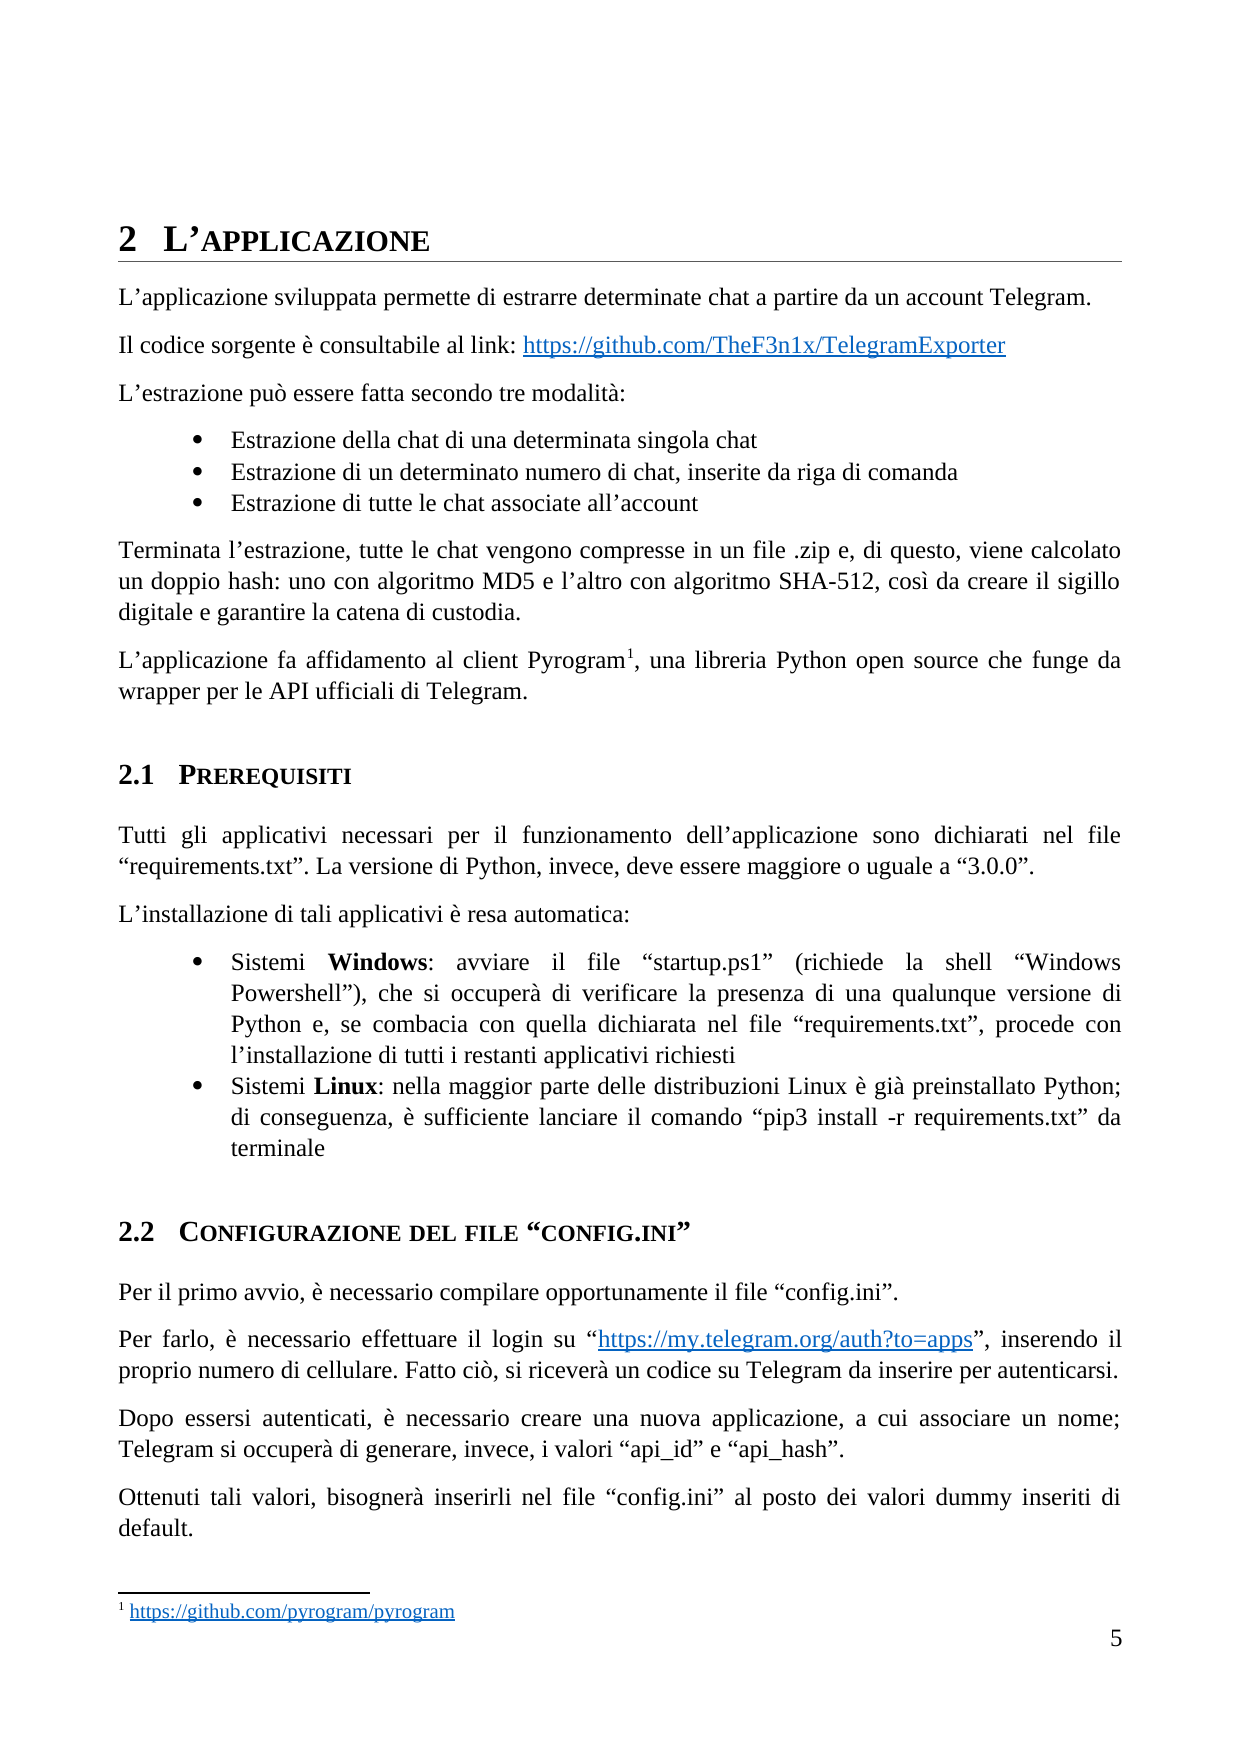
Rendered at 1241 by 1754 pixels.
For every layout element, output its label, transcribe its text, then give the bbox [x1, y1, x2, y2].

list Estrazione della chat di una determinata singola chat [193, 426, 1122, 454]
text L’installazione di tali applicativi è resa automatica: [118, 899, 1122, 928]
text Dopo essersi autenticati, è necessario creare una nuova applicazione, a cui associare un nome; Telegram si occuperà di generare, invece, i valori “api_id” e “api_hash”. [118, 1403, 1122, 1463]
subtitle L’applicazione [118, 216, 1122, 261]
text Ottenuti tali valori, bisognerà inserirli nel file “config.ini” al posto dei valori dummy inseriti di default. [118, 1482, 1122, 1542]
text Per farlo, è necessario effettuare il login su “https://my.telegram.org/auth?to=apps”, inserendo il proprio numero di cellulare. Fatto ciò, si riceverà un codice su Telegram da inserire per autenticarsi. [118, 1324, 1122, 1384]
list Sistemi Windows: avviare il file “startup.ps1” (richiede la shell “Windows Powershell”), che si occuperà di verificare la presenza di una qualunque versione di Python e, se combacia con quella dichiarata nel file “requirements.txt”, procede con l’installazione di tutti i restanti applicativi richiesti [193, 947, 1122, 1068]
text Per il primo avvio, è necessario compilare opportunamente il file “config.ini”. [118, 1277, 1122, 1305]
text L’estrazione può essere fatta secondo tre modalità: [118, 378, 1122, 407]
text L’applicazione fa affidamento al client Pyrogram, una libreria Python open source che funge da wrapper per le API ufficiali di Telegram. [118, 645, 1122, 705]
text Tutti gli applicativi necessari per il funzionamento dell’applicazione sono dichiarati nel file “requirements.txt”. La versione di Python, invece, deve essere maggiore o uguale a “3.0.0”. [118, 820, 1122, 880]
text Il codice sorgente è consultabile al link: https://github.com/TheF3n1x/TelegramExporter [118, 330, 1122, 359]
text Terminata l’estrazione, tutte le chat vengono compresse in un file .zip e, di questo, viene calcolato un doppio hash: uno con algoritmo MD5 e l’altro con algoritmo SHA-512, così da creare il sigillo digitale e garantire la catena di custodia. [118, 535, 1122, 626]
subtitle Prerequisiti [118, 757, 1122, 791]
list Sistemi Linux: nella maggior parte delle distribuzioni Linux è già preinstallato Python; di conseguenza, è sufficiente lanciare il comando “pip3 install -r requirements.txt” da terminale [193, 1071, 1122, 1162]
text L’applicazione sviluppata permette di estrarre determinate chat a partire da un account Telegram. [118, 282, 1122, 311]
list Estrazione di tutte le chat associate all’account [193, 488, 1122, 516]
list Estrazione di un determinato numero di chat, inserite da riga di comanda [193, 457, 1122, 485]
subtitle Configurazione del file “config.ini” [118, 1214, 1122, 1247]
